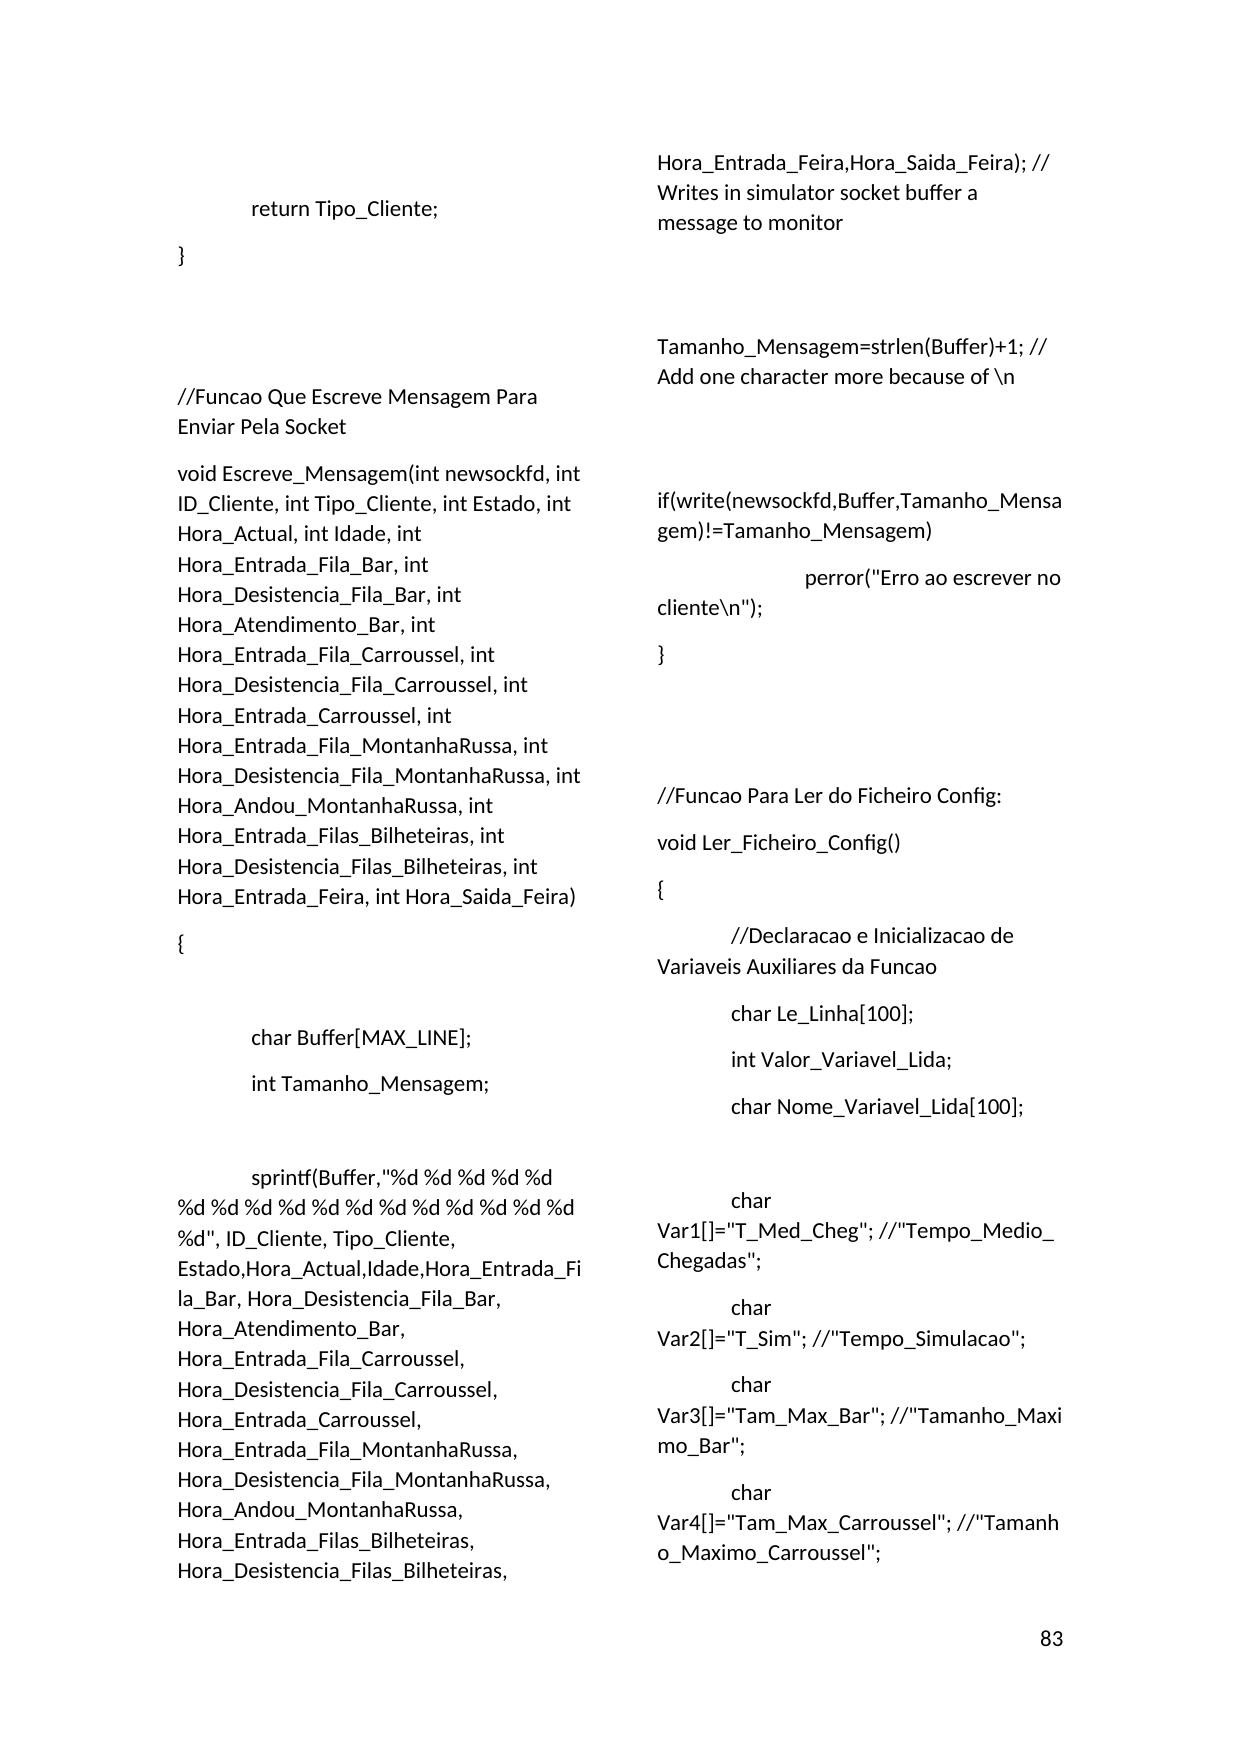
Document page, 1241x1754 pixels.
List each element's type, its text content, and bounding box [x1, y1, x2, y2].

text return Tipo_Cliente; [177, 194, 583, 222]
text //Funcao Para Ler do Ficheiro Config: [657, 781, 1063, 809]
text sprintf(Buffer,"%d %d %d %d %d %d %d %d %d %d %d %d %d %d %d %d %d %d", ID_Cliente, Tipo_Cliente, Estado,Hora_Actual,Idade,Hora_Entrada_Fila_Bar, Hora_Desistencia_Fila_Bar, Hora_Atendimento_Bar, Hora_Entrada_Fila_Carroussel, Hora_Desistencia_Fila_Carroussel, Hora_Entrada_Carroussel, Hora_Entrada_Fila_MontanhaRussa, Hora_Desistencia_Fila_MontanhaRussa, Hora_Andou_MontanhaRussa, Hora_Entrada_Filas_Bilheteiras, Hora_Desistencia_Filas_Bilheteiras, Hora_Entrada_Feira,Hora_Saida_Feira); // Writes in simulator socket buffer a message to monitor [177, 1163, 583, 1584]
text sprintf(Buffer,"%d %d %d %d %d %d %d %d %d %d %d %d %d %d %d %d %d %d", ID_Cliente, Tipo_Cliente, Estado,Hora_Actual,Idade,Hora_Entrada_Fila_Bar, Hora_Desistencia_Fila_Bar, Hora_Atendimento_Bar, Hora_Entrada_Fila_Carroussel, Hora_Desistencia_Fila_Carroussel, Hora_Entrada_Carroussel, Hora_Entrada_Fila_MontanhaRussa, Hora_Desistencia_Fila_MontanhaRussa, Hora_Andou_MontanhaRussa, Hora_Entrada_Filas_Bilheteiras, Hora_Desistencia_Filas_Bilheteiras, Hora_Entrada_Feira,Hora_Saida_Feira); // Writes in simulator socket buffer a message to monitor [657, 148, 1063, 236]
text Tamanho_Mensagem=strlen(Buffer)+1; // Add one character more because of \n [657, 302, 1063, 390]
text void Ler_Ficheiro_Config() [657, 828, 1063, 856]
text //Funcao Que Escreve Mensagem Para Enviar Pela Socket [177, 382, 583, 440]
text { [177, 929, 583, 957]
text void Escreve_Mensagem(int newsockfd, int ID_Cliente, int Tipo_Cliente, int Estado, int Hora_Actual, int Idade, int Hora_Entrada_Fila_Bar, int Hora_Desistencia_Fila_Bar, int Hora_Atendimento_Bar, int Hora_Entrada_Fila_Carroussel, int Hora_Desistencia_Fila_Carroussel, int Hora_Entrada_Carroussel, int Hora_Entrada_Fila_MontanhaRussa, int Hora_Desistencia_Fila_MontanhaRussa, int Hora_Andou_MontanhaRussa, int Hora_Entrada_Filas_Bilheteiras, int Hora_Desistencia_Filas_Bilheteiras, int Hora_Entrada_Feira, int Hora_Saida_Feira) [177, 459, 583, 910]
text char Var2[]="T_Sim"; //"Tempo_Simulacao"; [657, 1293, 1063, 1352]
text //Declaracao e Inicializacao de Variaveis Auxiliares da Funcao [657, 922, 1063, 980]
text int Tamanho_Mensagem; [177, 1069, 583, 1097]
text { [657, 875, 1063, 903]
text perror("Erro ao escrever no cliente\n"); [657, 563, 1063, 621]
text char Var1[]="T_Med_Cheg"; //"Tempo_Medio_Chegadas"; [657, 1186, 1063, 1274]
text char Nome_Variavel_Lida[100]; [657, 1092, 1063, 1120]
text char Buffer[MAX_LINE]; [177, 1023, 583, 1051]
text } [657, 640, 1063, 668]
text if(write(newsockfd,Buffer,Tamanho_Mensagem)!=Tamanho_Mensagem) [657, 456, 1063, 544]
text int Valor_Variavel_Lida; [657, 1046, 1063, 1073]
text } [177, 241, 583, 269]
text char Le_Linha[100]; [657, 999, 1063, 1027]
text char Var4[]="Tam_Max_Carroussel"; //"Tamanho_Maximo_Carroussel"; [657, 1478, 1063, 1566]
text char Var3[]="Tam_Max_Bar"; //"Tamanho_Maximo_Bar"; [657, 1371, 1063, 1459]
